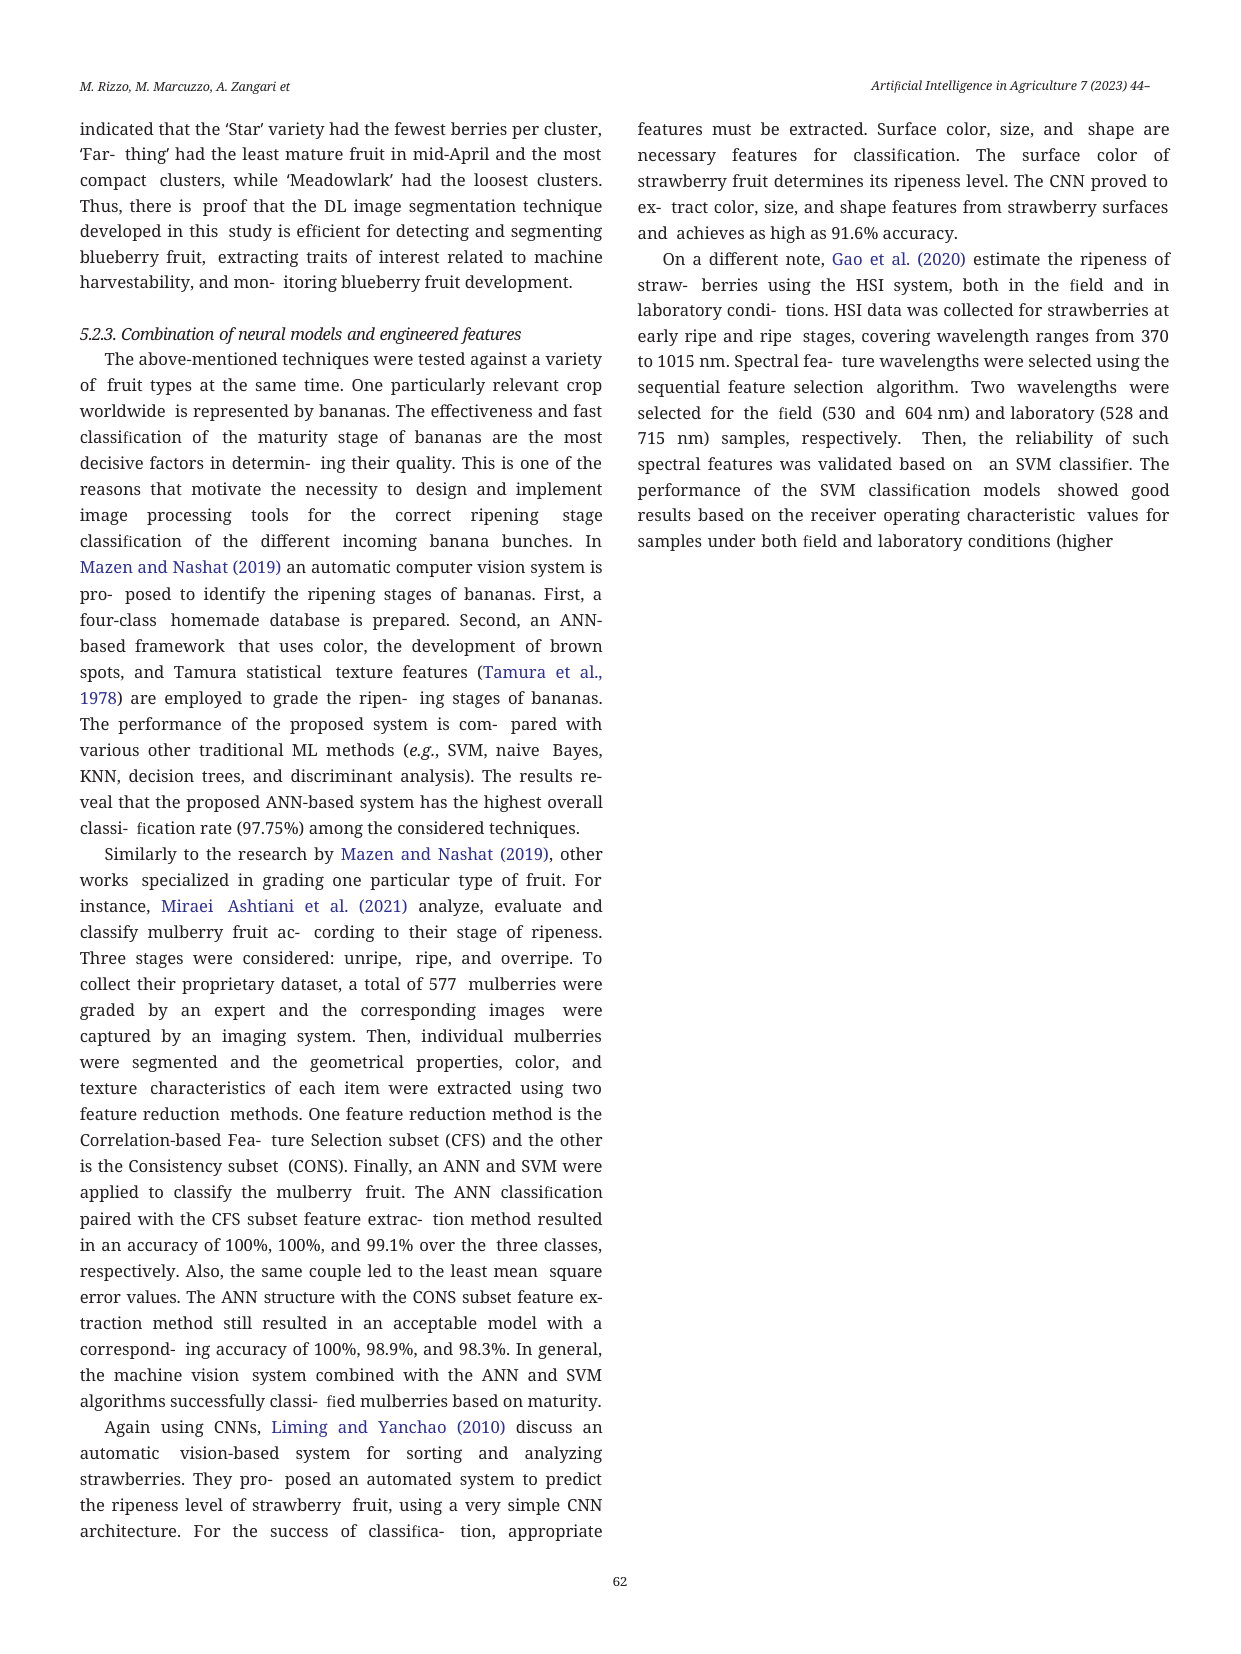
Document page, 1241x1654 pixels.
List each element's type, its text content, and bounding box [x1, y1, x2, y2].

text Again using CNNs, Liming and Yanchao (2010) discuss an automatic vision-based system for sorting and analyzing strawberries. They pro- posed an automated system to predict the ripeness level of strawberry fruit, using a very simple CNN architecture. For the success of classifica- tion, appropriate features must be extracted. Surface color, size, and shape are necessary features for classification. The surface color of strawberry fruit determines its ripeness level. The CNN proved to ex- tract color, size, and shape features from strawberry surfaces and achieves as high as 91.6% accuracy. [79, 1415, 603, 1542]
text On a different note, Gao et al. (2020) estimate the ripeness of straw- berries using the HSI system, both in the field and in laboratory condi- tions. HSI data was collected for strawberries at early ripe and ripe stages, covering wavelength ranges from 370 to 1015 nm. Spectral fea- ture wavelengths were selected using the sequential feature selection algorithm. Two wavelengths were selected for the field (530 and 604 nm) and laboratory (528 and 715 nm) samples, respectively. Then, the reliability of such spectral features was validated based on an SVM classifier. The performance of the SVM classification models showed good results based on the receiver operating characteristic values for samples under both field and laboratory conditions (higher [637, 247, 1169, 552]
text Similarly to the research by Mazen and Nashat (2019), other works specialized in grading one particular type of fruit. For instance, Miraei Ashtiani et al. (2021) analyze, evaluate and classify mulberry fruit ac- cording to their stage of ripeness. Three stages were considered: unripe, ripe, and overripe. To collect their proprietary dataset, a total of 577 mulberries were graded by an expert and the corresponding images were captured by an imaging system. Then, individual mulberries were segmented and the geometrical properties, color, and texture characteristics of each item were extracted using two feature reduction methods. One feature reduction method is the Correlation-based Fea- ture Selection subset (CFS) and the other is the Consistency subset (CONS). Finally, an ANN and SVM were applied to classify the mulberry fruit. The ANN classification paired with the CFS subset feature extrac- tion method resulted in an accuracy of 100%, 100%, and 99.1% over the three classes, respectively. Also, the same couple led to the least mean square error values. The ANN structure with the CONS subset feature ex- traction method still resulted in an acceptable model with a correspond- ing accuracy of 100%, 98.9%, and 98.3%. In general, the machine vision system combined with the ANN and SVM algorithms successfully classi- fied mulberries based on maturity. [79, 842, 603, 1412]
list Combination of neural models and engineered features [79, 322, 607, 345]
text The above-mentioned techniques were tested against a variety of fruit types at the same time. One particularly relevant crop worldwide is represented by bananas. The effectiveness and fast classification of the maturity stage of bananas are the most decisive factors in determin- ing their quality. This is one of the reasons that motivate the necessity to design and implement image processing tools for the correct ripening stage classification of the different incoming banana bunches. In Mazen and Nashat (2019) an automatic computer vision system is pro- posed to identify the ripening stages of bananas. First, a four-class homemade database is prepared. Second, an ANN-based framework that uses color, the development of brown spots, and Tamura statistical texture features (Tamura et al., 1978) are employed to grade the ripen- ing stages of bananas. The performance of the proposed system is com- pared with various other traditional ML methods (e.g., SVM, naive Bayes, KNN, decision trees, and discriminant analysis). The results re- veal that the proposed ANN-based system has the highest overall classi- fication rate (97.75%) among the considered techniques. [79, 348, 603, 839]
text indicated that the ‘Star’ variety had the fewest berries per cluster, ‘Far- thing’ had the least mature fruit in mid-April and the most compact clusters, while ‘Meadowlark’ had the loosest clusters. Thus, there is proof that the DL image segmentation technique developed in this study is efficient for detecting and segmenting blueberry fruit, extracting traits of interest related to machine harvestability, and mon- itoring blueberry fruit development. [79, 117, 603, 294]
text Again using CNNs, Liming and Yanchao (2010) discuss an automatic vision-based system for sorting and analyzing strawberries. They pro- posed an automated system to predict the ripeness level of strawberry fruit, using a very simple CNN architecture. For the success of classifica- tion, appropriate features must be extracted. Surface color, size, and shape are necessary features for classification. The surface color of strawberry fruit determines its ripeness level. The CNN proved to ex- tract color, size, and shape features from strawberry surfaces and achieves as high as 91.6% accuracy. [637, 117, 1169, 244]
